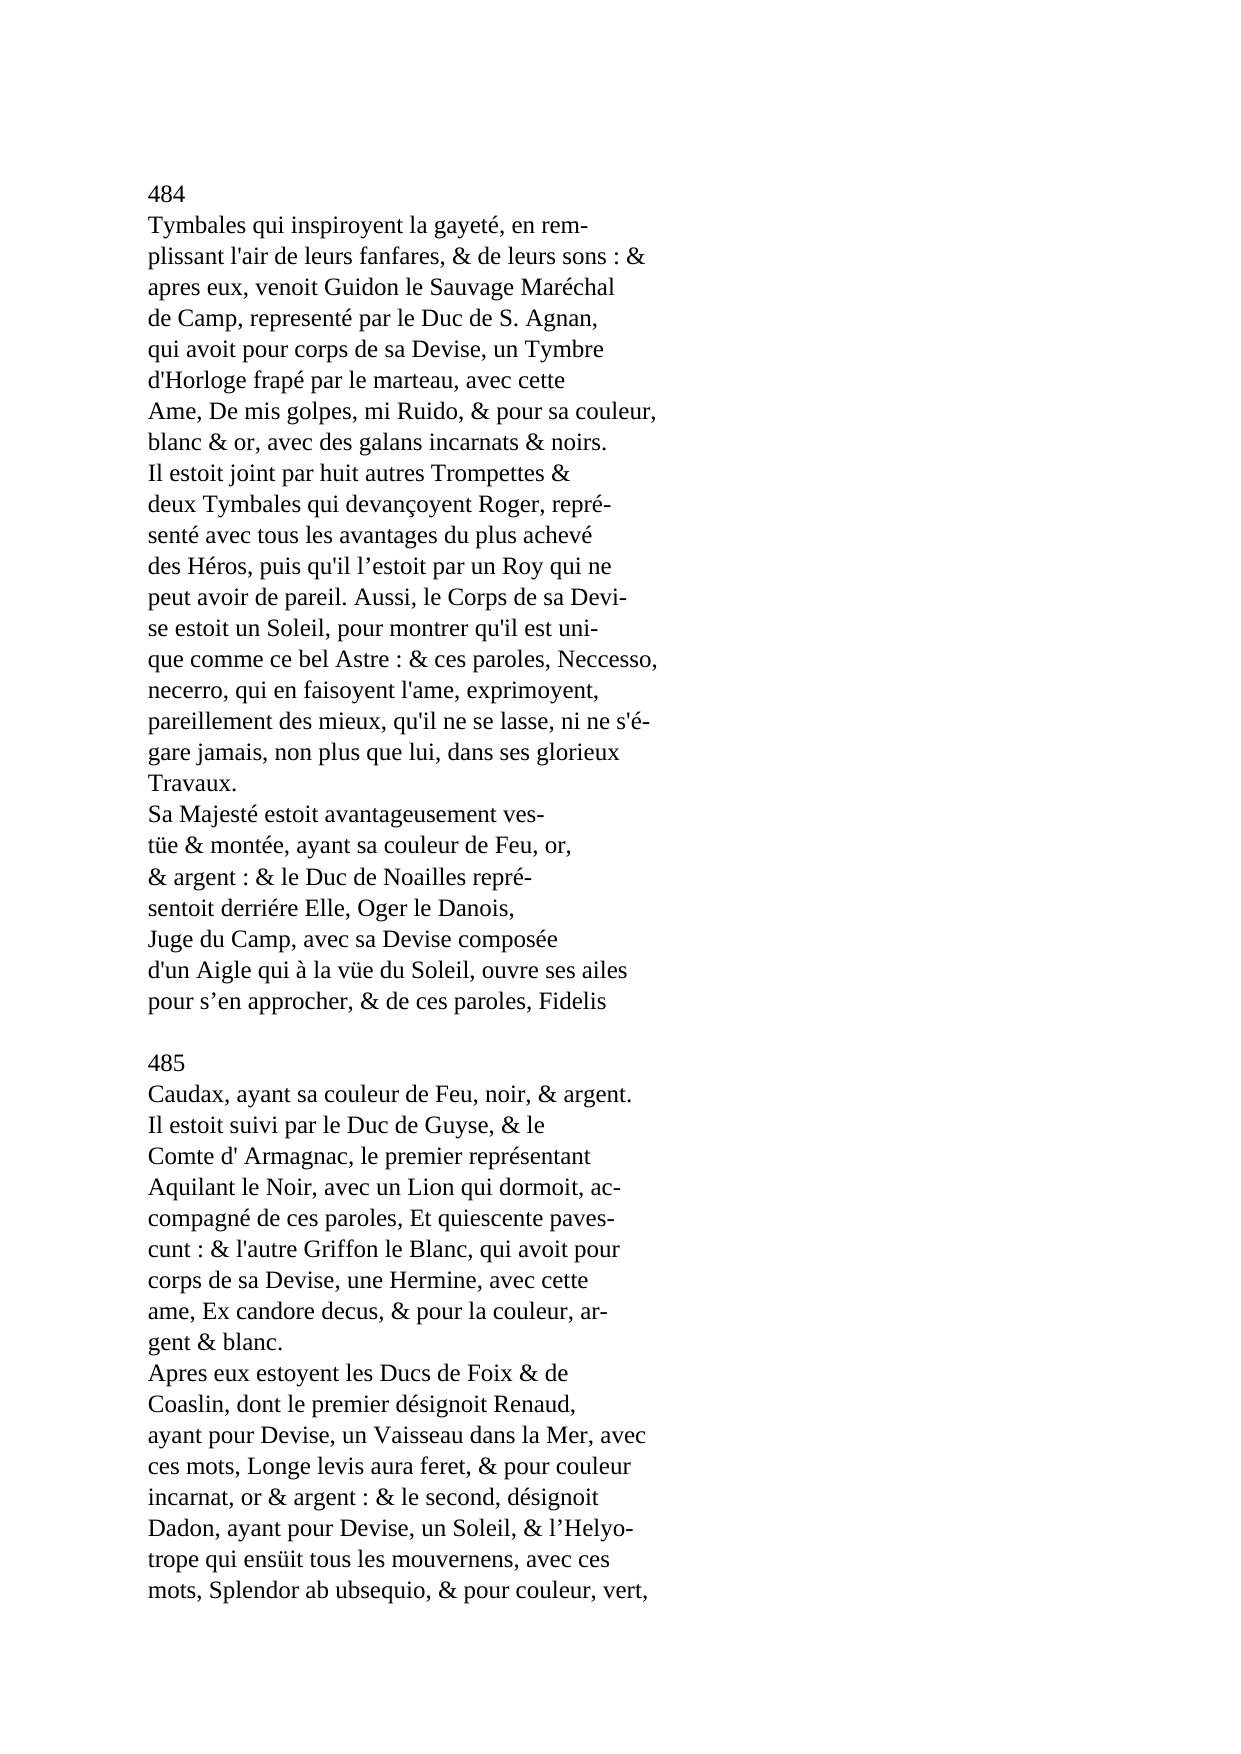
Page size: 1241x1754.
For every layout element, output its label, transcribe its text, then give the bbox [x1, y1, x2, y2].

text de Camp, representé par le Duc de S. Agnan, [148, 303, 1093, 332]
text necerro, qui en faisoyent l'ame, exprimoyent, [148, 675, 1093, 704]
text Comte d' Armagnac, le premier représentant [148, 1141, 1093, 1170]
text blanc & or, avec des galans incarnats & noirs. [148, 427, 1093, 456]
text d'un Aigle qui à la vüe du Soleil, ouvre ses ailes [148, 955, 1093, 983]
text incarnat, or & argent : & le second, désignoit [148, 1482, 1093, 1511]
text Caudax, ayant sa couleur de Feu, noir, & argent. [148, 1079, 1093, 1108]
text pour s’en approcher, & de ces paroles, Fidelis [148, 986, 1093, 1014]
text mots, Splendor ab ubsequio, & pour couleur, vert, [148, 1576, 1093, 1604]
text des Héros, puis qu'il l’estoit par un Roy qui ne [148, 551, 1093, 580]
text tüe & montée, ayant sa couleur de Feu, or, [148, 831, 1093, 859]
text Il estoit suivi par le Duc de Guyse, & le [148, 1110, 1093, 1139]
text pareillement des mieux, qu'il ne se lasse, ni ne s'é- [148, 706, 1093, 735]
text Apres eux estoyent les Ducs de Foix & de [148, 1358, 1093, 1387]
text ayant pour Devise, un Vaisseau dans la Mer, avec [148, 1420, 1093, 1449]
text ame, Ex candore decus, & pour la couleur, ar- [148, 1296, 1093, 1325]
text plissant l'air de leurs fanfares, & de leurs sons : & [148, 241, 1093, 269]
text cunt : & l'autre Griffon le Blanc, qui avoit pour [148, 1234, 1093, 1263]
text & argent : & le Duc de Noailles repré- [148, 862, 1093, 890]
text ces mots, Longe levis aura feret, & pour couleur [148, 1451, 1093, 1480]
text sentoit derriére Elle, Oger le Danois, [148, 893, 1093, 921]
text gent & blanc. [148, 1327, 1093, 1356]
text Coaslin, dont le premier désignoit Renaud, [148, 1389, 1093, 1418]
text Sa Majesté estoit avantageusement ves- [148, 799, 1093, 828]
text compagné de ces paroles, Et quiescente paves- [148, 1203, 1093, 1232]
text Tymbales qui inspiroyent la gayeté, en rem- [148, 210, 1093, 238]
text Aquilant le Noir, avec un Lion qui dormoit, ac- [148, 1172, 1093, 1201]
text 484 [148, 179, 1093, 207]
text deux Tymbales qui devançoyent Roger, repré- [148, 489, 1093, 518]
text 485 [148, 1048, 1093, 1077]
text peut avoir de pareil. Aussi, le Corps de sa Devi- [148, 582, 1093, 611]
text apres eux, venoit Guidon le Sauvage Maréchal [148, 272, 1093, 301]
text senté avec tous les avantages du plus achevé [148, 520, 1093, 549]
text Il estoit joint par huit autres Trompettes & [148, 458, 1093, 487]
text Ame, De mis golpes, mi Ruido, & pour sa couleur, [148, 396, 1093, 425]
text qui avoit pour corps de sa Devise, un Tymbre [148, 334, 1093, 363]
text que comme ce bel Astre : & ces paroles, Neccesso, [148, 644, 1093, 673]
text corps de sa Devise, une Hermine, avec cette [148, 1265, 1093, 1294]
text Travaux. [148, 768, 1093, 797]
text Juge du Camp, avec sa Devise composée [148, 924, 1093, 952]
text Dadon, ayant pour Devise, un Soleil, & l’Helyo- [148, 1513, 1093, 1542]
text d'Horloge frapé par le marteau, avec cette [148, 365, 1093, 394]
text trope qui ensüit tous les mouvernens, avec ces [148, 1544, 1093, 1573]
text gare jamais, non plus que lui, dans ses glorieux [148, 737, 1093, 766]
text se estoit un Soleil, pour montrer qu'il est uni- [148, 613, 1093, 642]
